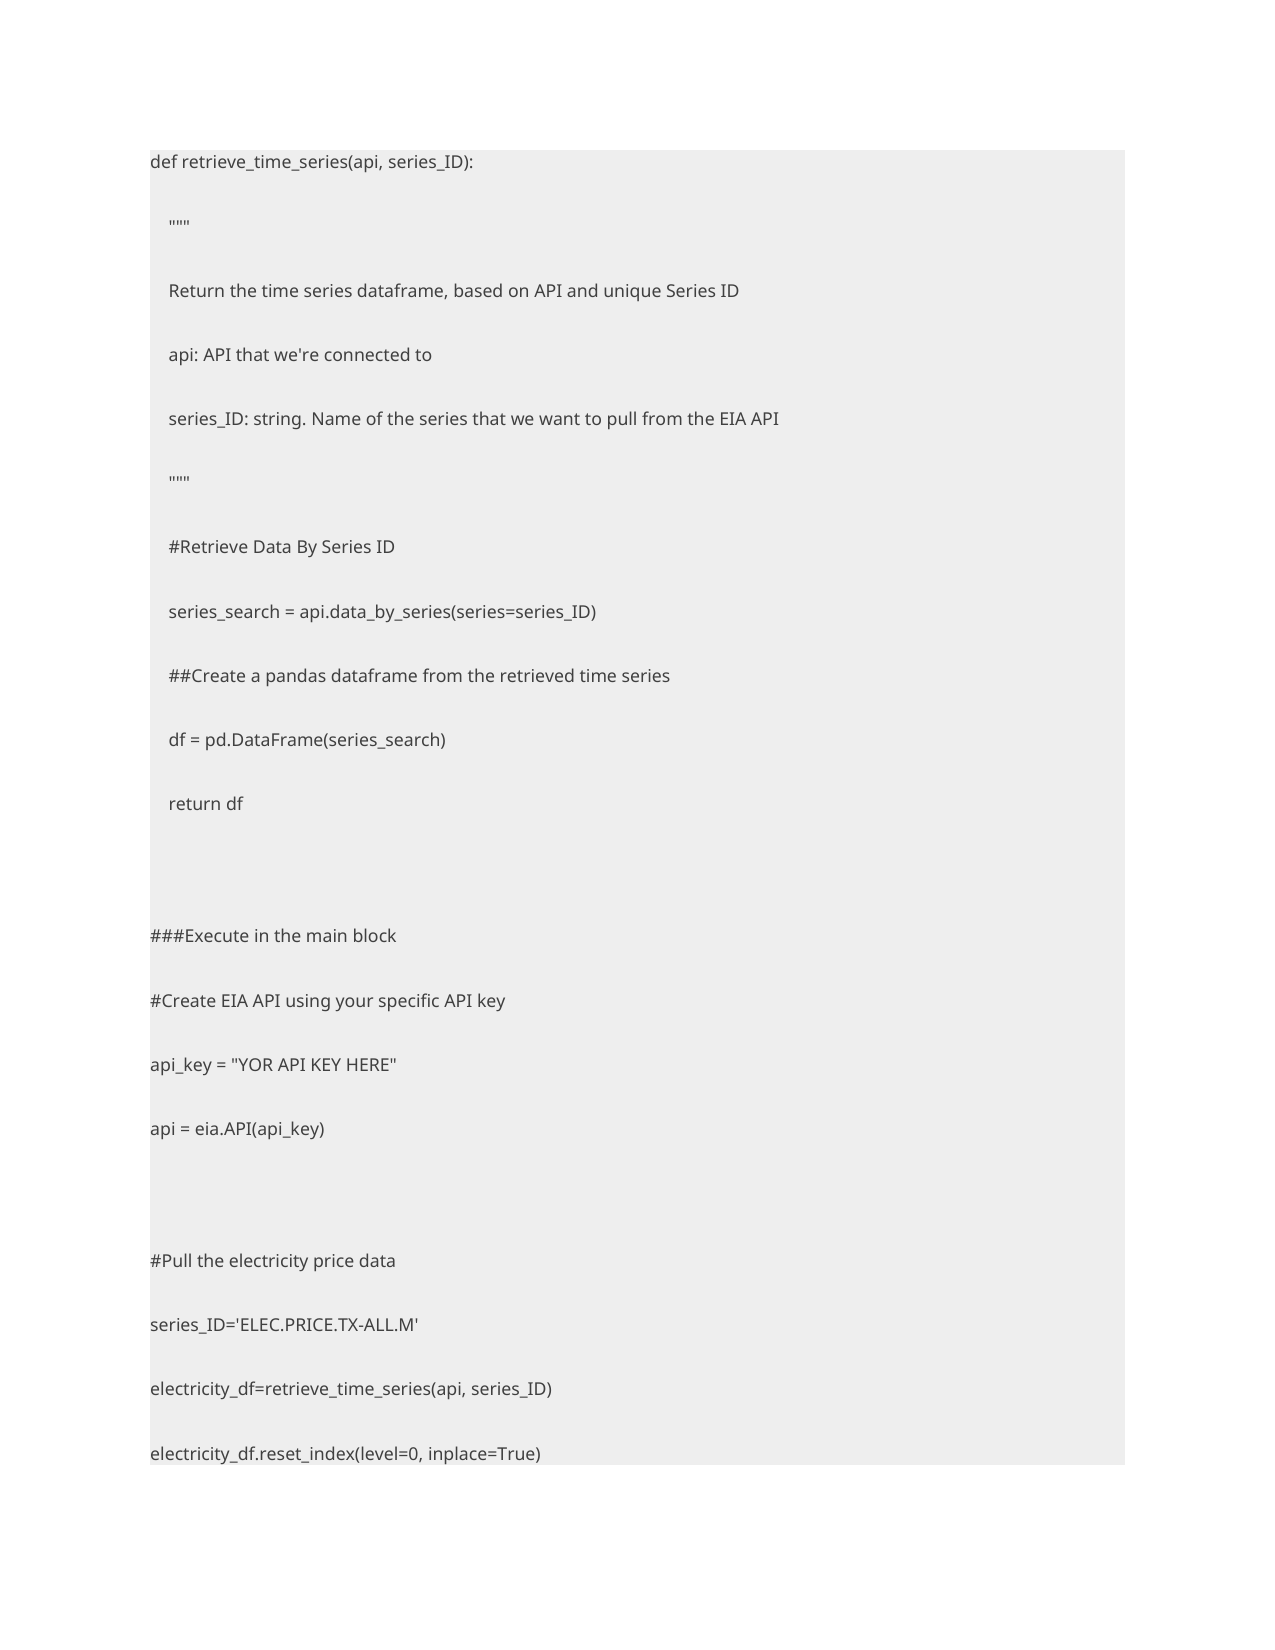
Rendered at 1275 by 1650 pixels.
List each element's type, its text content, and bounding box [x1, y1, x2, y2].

text Return the time series dataframe, based on API and unique Series ID [150, 278, 1125, 302]
text electricity_df.reset_index(level=0, inplace=True) [150, 1441, 1125, 1465]
text """ [150, 471, 1125, 495]
text series_ID='ELEC.PRICE.TX-ALL.M' [150, 1313, 1125, 1337]
text ##Create a pandas dataframe from the retrieved time series [150, 663, 1125, 687]
text series_ID: string. Name of the series that we want to pull from the EIA API [150, 407, 1125, 431]
text api_key = "YOR API KEY HERE" [150, 1052, 1125, 1076]
text ###Execute in the main block [150, 924, 1125, 948]
text #Retrieve Data By Series ID [150, 535, 1125, 559]
text return df [150, 792, 1125, 816]
text series_search = api.data_by_series(series=series_ID) [150, 599, 1125, 623]
text """ [150, 214, 1125, 238]
text def retrieve_time_series(api, series_ID): [150, 150, 1125, 174]
text electricity_df=retrieve_time_series(api, series_ID) [150, 1377, 1125, 1401]
text df = pd.DataFrame(series_search) [150, 727, 1125, 752]
text #Pull the electricity price data [150, 1248, 1125, 1273]
text #Create EIA API using your specific API key [150, 988, 1125, 1012]
text api: API that we're connected to [150, 342, 1125, 367]
text api = eia.API(api_key) [150, 1116, 1125, 1141]
